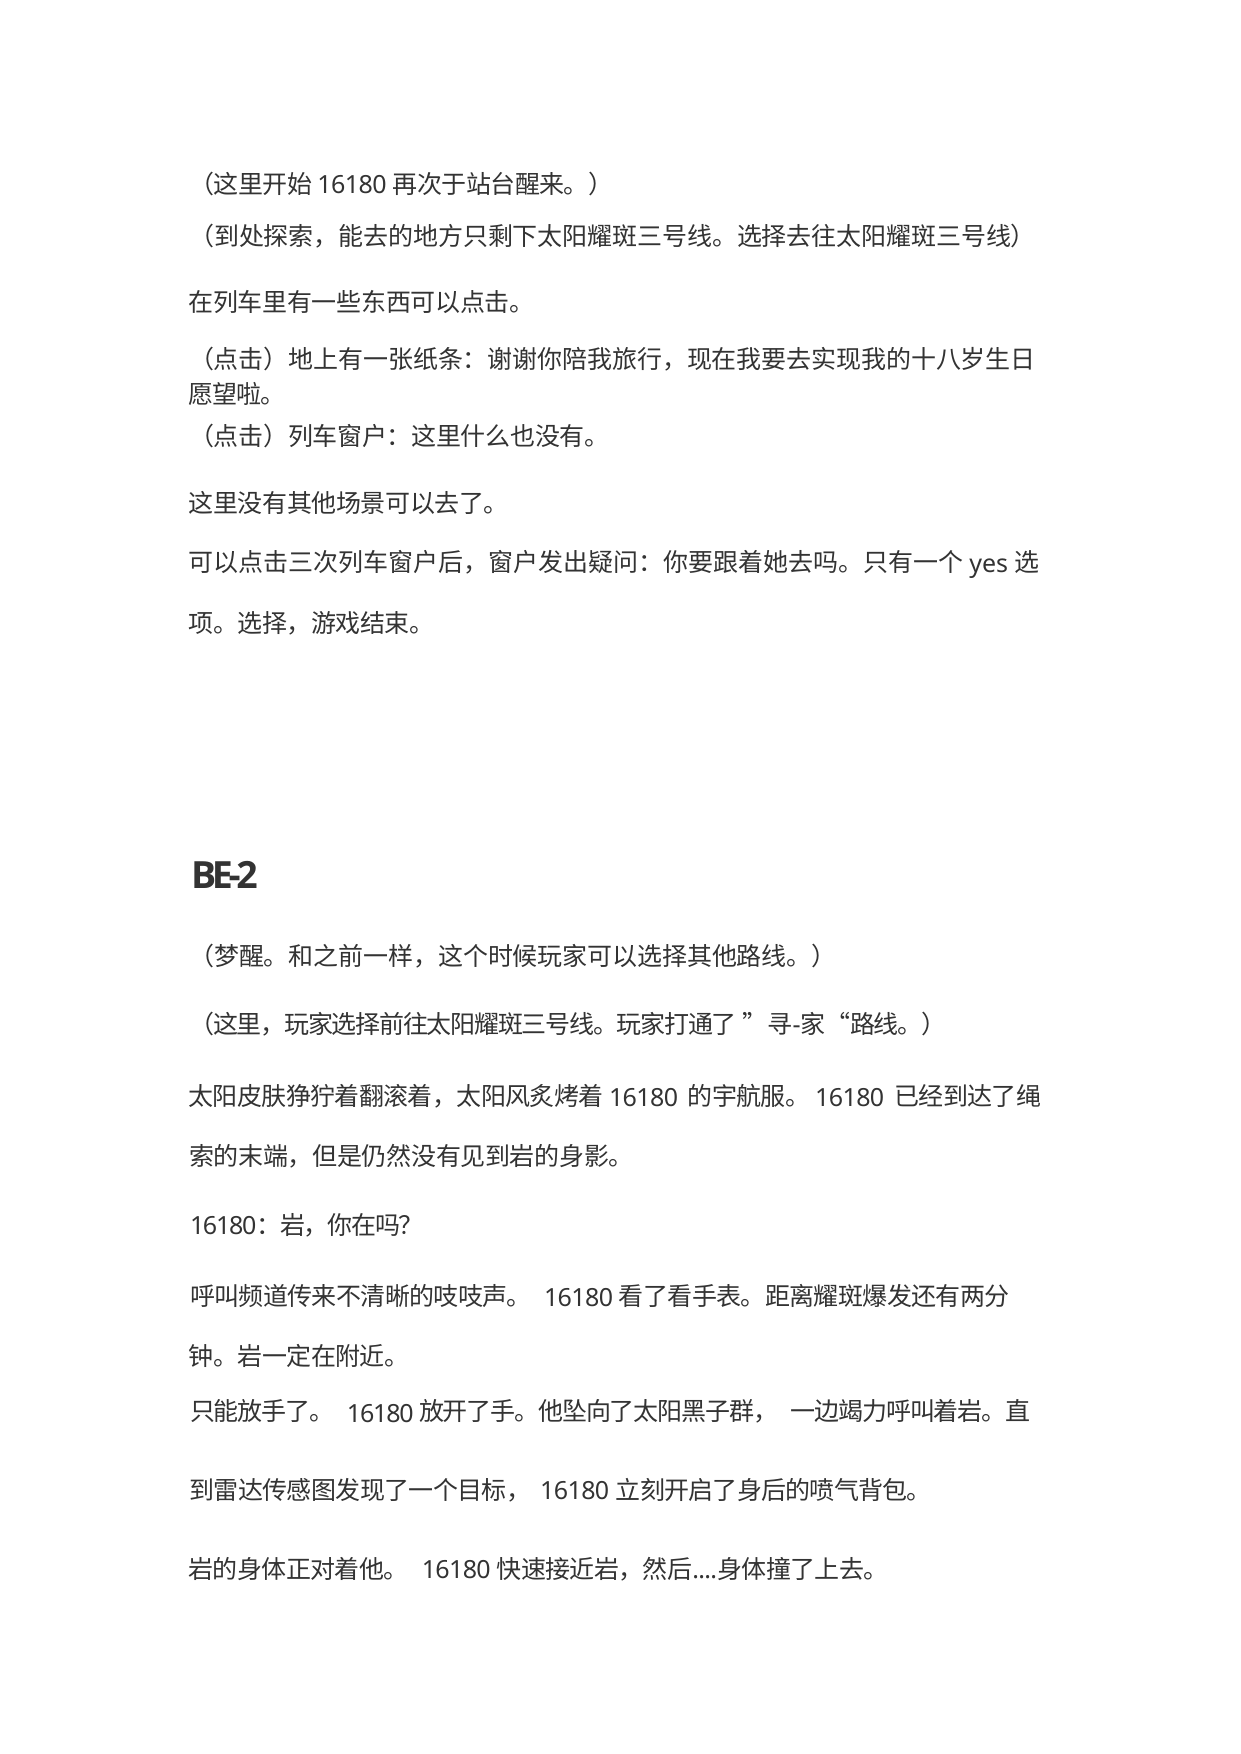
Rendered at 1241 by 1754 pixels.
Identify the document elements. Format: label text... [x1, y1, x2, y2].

text （这里，玩家选择前往太阳耀斑三号线。玩家打通了 ”寻-家“路线。） [189, 1011, 1054, 1039]
text （这里开始 16180 再次于站台醒来。） [189, 171, 1054, 199]
text 索的末端，但是仍然没有见到岩的身影。 [189, 1139, 1054, 1172]
text 在列车里有一些东西可以点击。 [188, 286, 1054, 318]
text 只能放手了。 16180 放开了手。他坠向了太阳黑子群， 一边竭力呼叫着岩。直 [190, 1412, 1054, 1477]
text 这里没有其他场景可以去了。 [188, 486, 1054, 519]
text BE-2 [191, 857, 1054, 896]
text 太阳皮肤狰狞着翻滚着，太阳风炙烤着 16180 的宇航服。 16180 已经到达了绳 [188, 1091, 1054, 1139]
text 钟。岩一定在附近。 [188, 1339, 1054, 1372]
text （点击）地上有一张纸条：谢谢你陪我旅行，现在我要去实现我的十八岁生日 愿望啦。 [188, 341, 1038, 411]
text 项。选择，游戏结束。 [189, 607, 1054, 639]
text （点击）列车窗户：这里什么也没有。 [189, 433, 1054, 486]
text 岩的身体正对着他。 16180 快速接近岩，然后....身体撞了上去。 [188, 1556, 1054, 1584]
text （梦醒。和之前一样，这个时候玩家可以选择其他路线。） [189, 939, 1054, 972]
text 可以点击三次列车窗户后，窗户发出疑问：你要跟着她去吗。只有一个 yes 选 [188, 558, 1054, 607]
text 呼叫频道传来不清晰的吱吱声。 16180 看了看手表。距离耀斑爆发还有两分 [190, 1291, 1054, 1339]
text （到处探索，能去的地方只剩下太阳耀斑三号线。选择去往太阳耀斑三号线） [189, 233, 1054, 286]
text 到雷达传感图发现了一个目标， 16180 立刻开启了身后的喷气背包。 [189, 1477, 1054, 1505]
text 16180：岩，你在吗？ [190, 1212, 1054, 1240]
